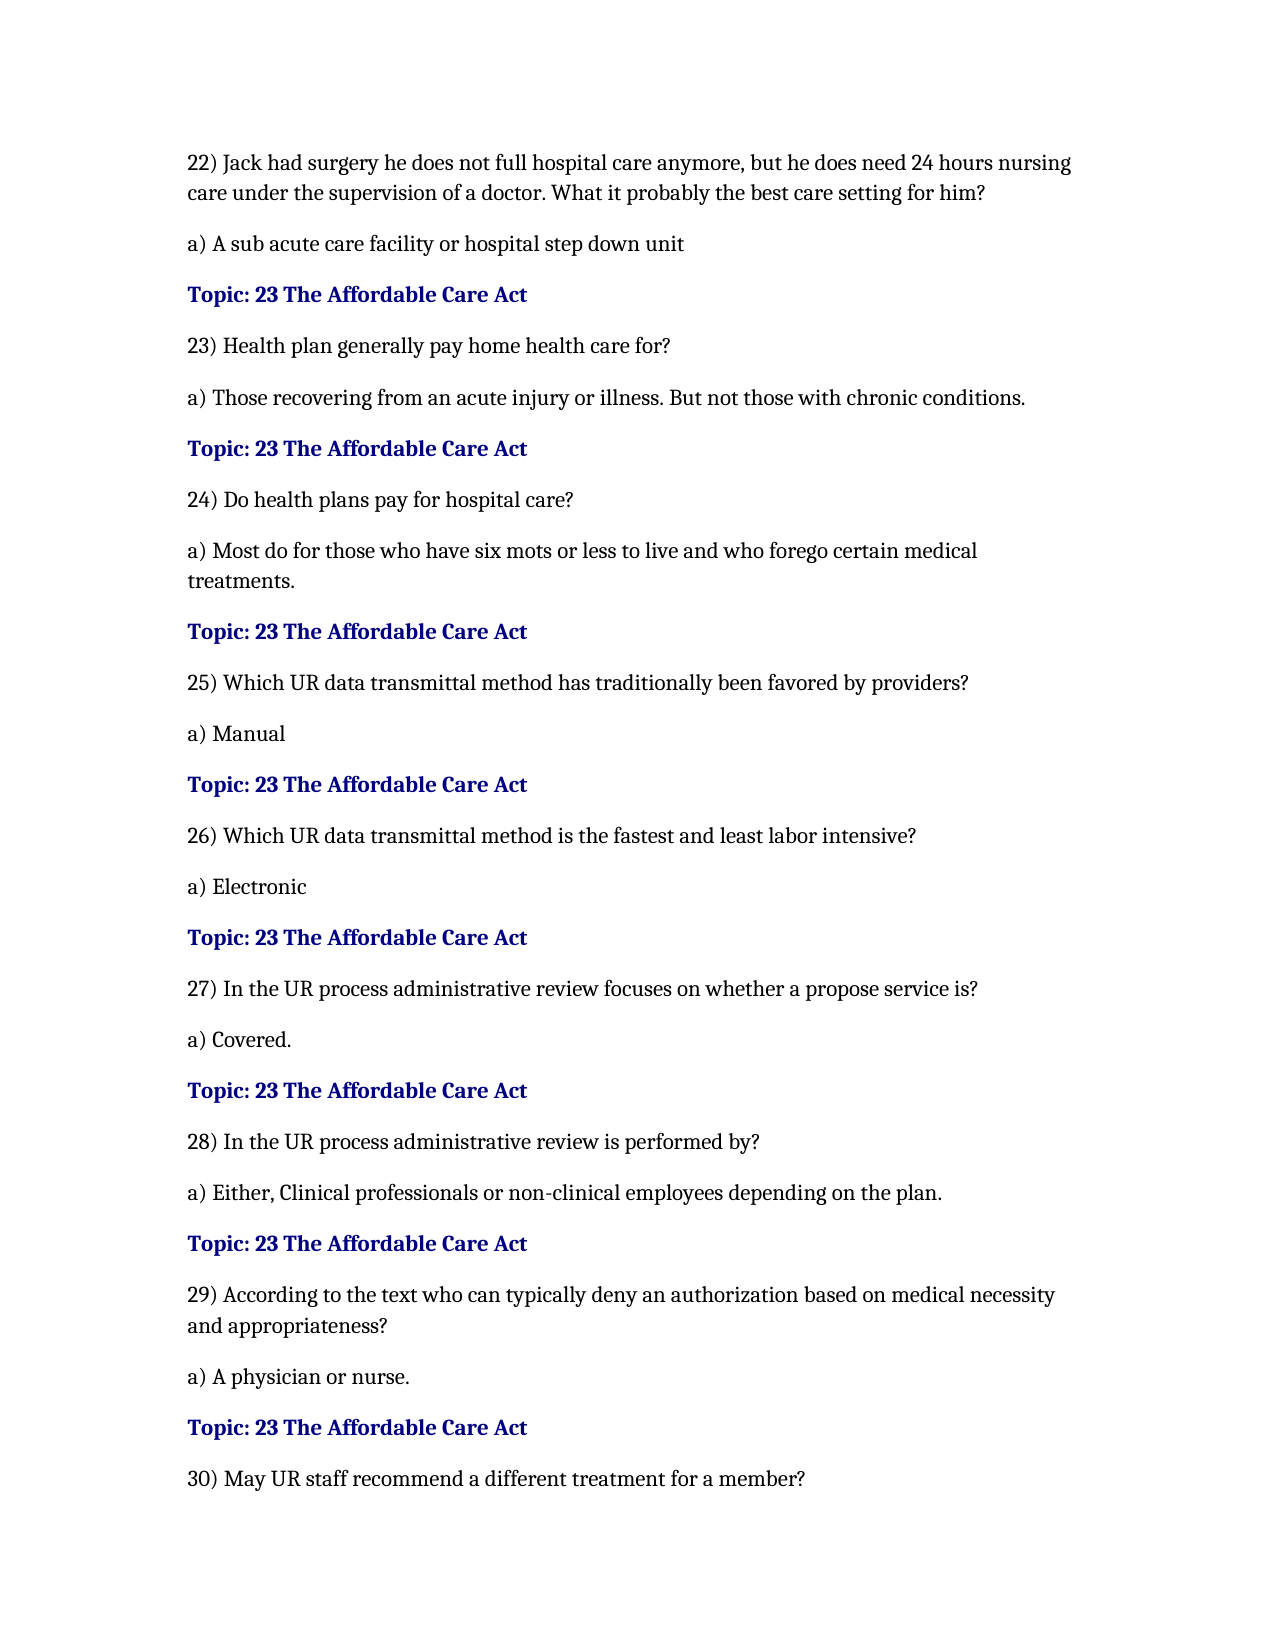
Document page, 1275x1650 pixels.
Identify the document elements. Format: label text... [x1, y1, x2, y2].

text 26) Which UR data transmittal method is the fastest and least labor intensive? [187, 823, 1087, 849]
text Topic: 23 The Affordable Care Act [187, 1231, 1087, 1258]
text Topic: 23 The Affordable Care Act [187, 282, 1087, 309]
text a) Either, Clinical professionals or non-clinical employees depending on the plan. [187, 1180, 1087, 1207]
text 23) Health plan generally pay home health care for? [187, 333, 1087, 360]
text 29) According to the text who can typically deny an authorization based on medical necessity and appropriateness? [187, 1282, 1087, 1339]
text Topic: 23 The Affordable Care Act [187, 435, 1087, 462]
text a) A physician or nurse. [187, 1363, 1087, 1390]
text a) Manual [187, 721, 1087, 747]
text 28) In the UR process administrative review is performed by? [187, 1129, 1087, 1156]
text Topic: 23 The Affordable Care Act [187, 1078, 1087, 1104]
text a) A sub acute care facility or hospital step down unit [187, 231, 1087, 258]
text a) Most do for those who have six mots or less to live and who forego certain medical treatments. [187, 537, 1087, 594]
text 25) Which UR data transmittal method has traditionally been favored by providers? [187, 670, 1087, 696]
text Topic: 23 The Affordable Care Act [187, 772, 1087, 798]
text 27) In the UR process administrative review focuses on whether a propose service is? [187, 976, 1087, 1002]
text Topic: 23 The Affordable Care Act [187, 1414, 1087, 1441]
text a) Covered. [187, 1027, 1087, 1053]
text 22) Jack had surgery he does not full hospital care anymore, but he does need 24 hours nursing care under the supervision of a doctor. What it probably the best care setting for him? [187, 150, 1087, 207]
text Topic: 23 The Affordable Care Act [187, 925, 1087, 951]
text 30) May UR staff recommend a different treatment for a member? [187, 1466, 1087, 1492]
text a) Those recovering from an acute injury or illness. But not those with chronic conditions. [187, 384, 1087, 411]
text Topic: 23 The Affordable Care Act [187, 619, 1087, 645]
text 24) Do health plans pay for hospital care? [187, 486, 1087, 513]
text a) Electronic [187, 874, 1087, 900]
